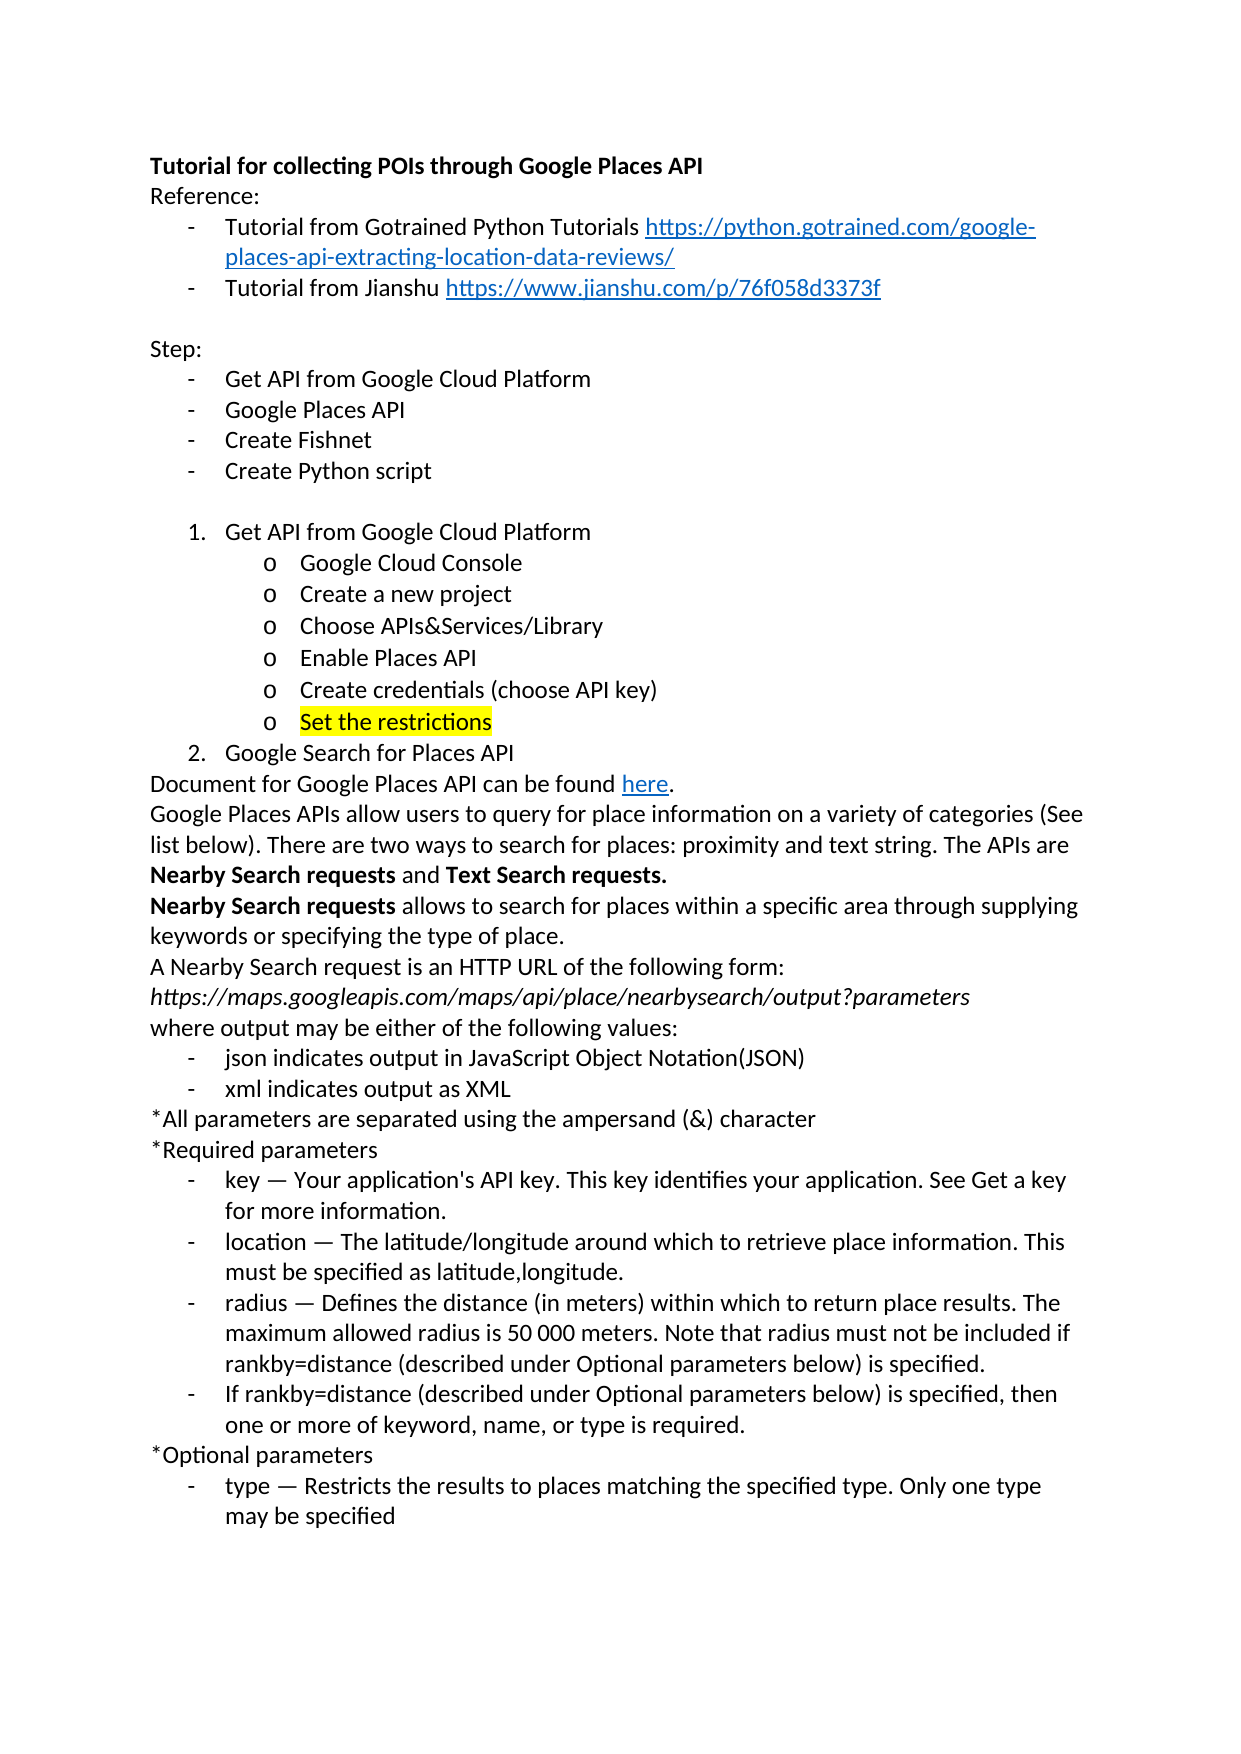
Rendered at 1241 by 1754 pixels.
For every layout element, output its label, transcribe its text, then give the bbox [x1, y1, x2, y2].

list Enable Places API [262, 642, 1090, 674]
text A Nearby Search request is an HTTP URL of the following form: [150, 951, 1090, 982]
list Choose APIs&Services/Library [262, 610, 1090, 642]
list type — Restricts the results to places matching the specified type. Only one type may be specified [187, 1470, 1090, 1531]
list Tutorial from Jianshu https://www.jianshu.com/p/76f058d3373f [187, 272, 1090, 303]
list Google Places API [187, 394, 1090, 425]
list Google Cloud Console [262, 547, 1090, 578]
list Get API from Google Cloud Platform [187, 516, 1090, 547]
list If rankby=distance (described under Optional parameters below) is specified, then one or more of keyword, name, or type is required. [187, 1378, 1090, 1439]
list location — The latitude/longitude around which to retrieve place information. This must be specified as latitude,longitude. [187, 1226, 1090, 1287]
text https://maps.googleapis.com/maps/api/place/nearbysearch/output?parameters [150, 982, 1090, 1012]
text Reference: [150, 181, 1090, 211]
list Tutorial from Gotrained Python Tutorials https://python.gotrained.com/google-places-api-extracting-location-data-reviews/ [187, 211, 1090, 272]
list radius — Defines the distance (in meters) within which to return place results. The maximum allowed radius is 50 000 meters. Note that radius must not be included if rankby=distance (described under Optional parameters below) is specified. [187, 1287, 1090, 1378]
text *All parameters are separated using the ampersand (&) character [150, 1104, 1090, 1134]
text *Required parameters [150, 1134, 1090, 1165]
text where output may be either of the following values: [150, 1012, 1090, 1043]
list key — Your application's API key. This key identifies your application. See Get a key for more information. [187, 1165, 1090, 1226]
list json indicates output in JavaScript Object Notation(JSON) [187, 1043, 1090, 1073]
list Google Search for Places API [187, 737, 1090, 768]
list xml indicates output as XML [187, 1073, 1090, 1104]
text Google Places APIs allow users to query for place information on a variety of categories (See list below). There are two ways to search for places: proximity and text string. The APIs are Nearby Search requests and Text Search requests. [150, 798, 1090, 890]
text Nearby Search requests allows to search for places within a specific area through supplying keywords or specifying the type of place. [150, 890, 1090, 951]
list Get API from Google Cloud Platform [187, 364, 1090, 394]
list Create Fishnet [187, 425, 1090, 455]
text *Optional parameters [150, 1439, 1090, 1470]
text Tutorial for collecting POIs through Google Places API [150, 150, 1090, 181]
list Create Python script [187, 455, 1090, 486]
list Create credentials (choose API key) [262, 674, 1090, 706]
text Document for Google Places API can be found here. [150, 768, 1090, 798]
text Step: [150, 333, 1090, 364]
list Set the restrictions [262, 706, 1090, 737]
list Create a new project [262, 578, 1090, 610]
